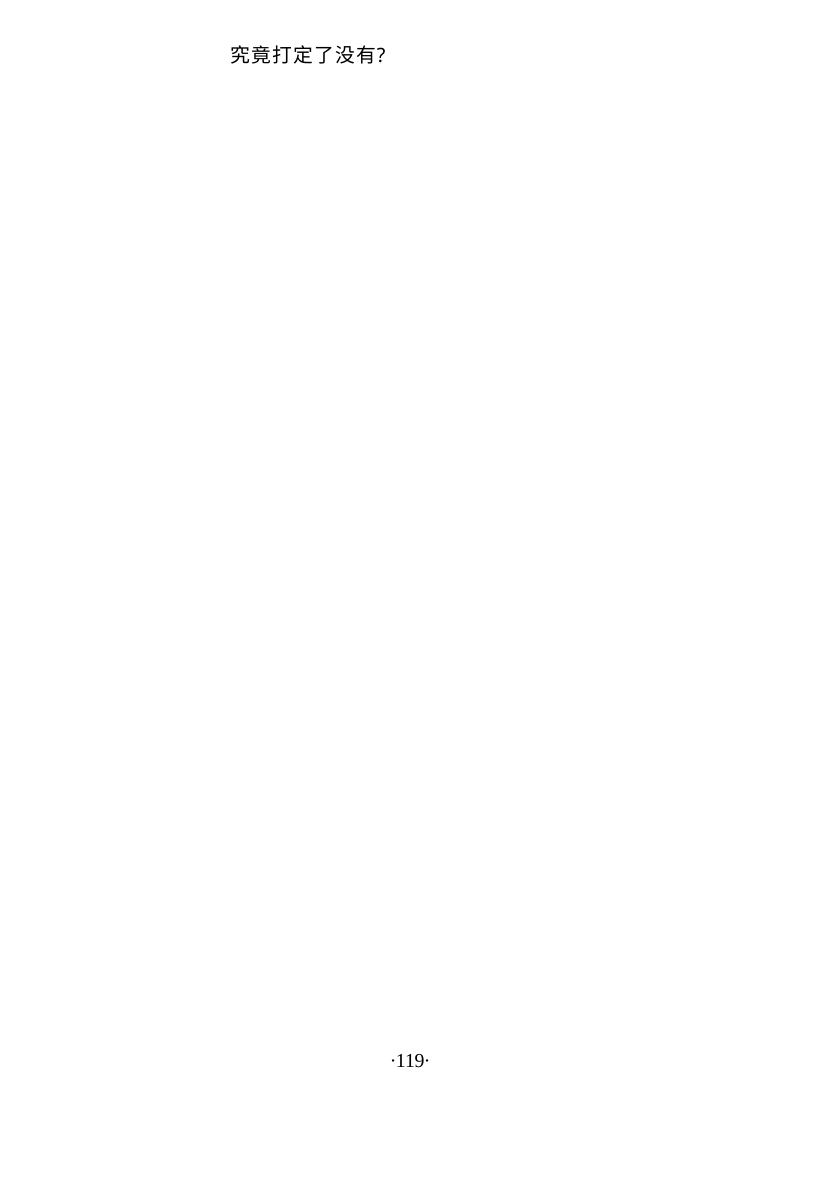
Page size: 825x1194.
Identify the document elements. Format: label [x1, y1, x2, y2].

text [142, 42, 710, 69]
